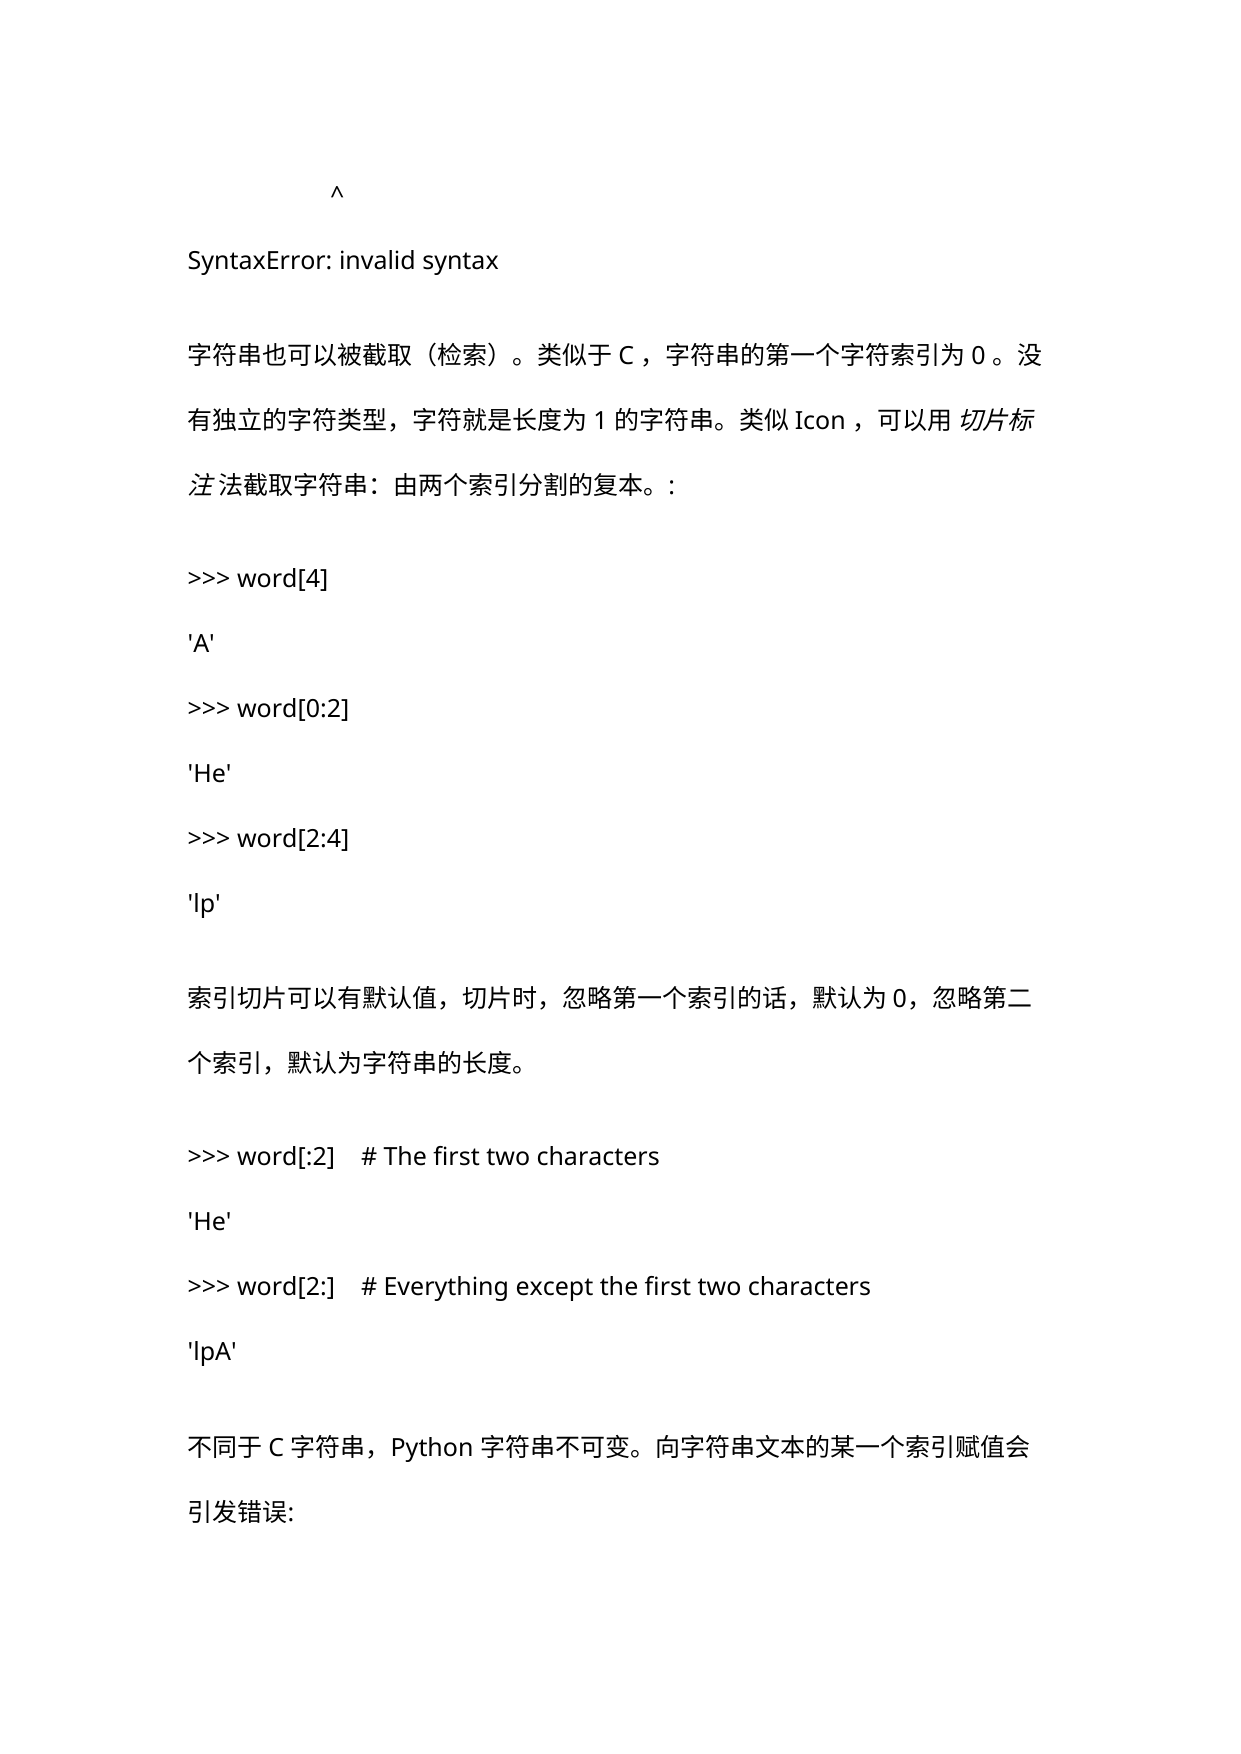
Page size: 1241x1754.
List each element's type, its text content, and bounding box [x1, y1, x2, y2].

text 'He' [187, 740, 1053, 805]
text 字符串也可以被截取（检索）。类似于 C ，字符串的第一个字符索引为 0 。没有独立的字符类型，字符就是长度为 1 的字符串。类似 Icon ，可以用 切片标注 法截取字符串：由两个索引分割的复本。: [187, 321, 1053, 516]
text >>> word[2:] # Everything except the first two characters [187, 1254, 1053, 1319]
text 'He' [187, 1189, 1053, 1254]
text >>> word[4] [187, 545, 1053, 610]
text >>> word[2:4] [187, 805, 1053, 870]
text 'A' [187, 610, 1053, 675]
text 索引切片可以有默认值，切片时，忽略第一个索引的话，默认为0，忽略第二个索引，默认为字符串的长度。 [187, 964, 1053, 1094]
text >>> word[:2] # The first two characters [187, 1124, 1053, 1189]
text ^ [187, 162, 1053, 227]
text 'lpA' [187, 1319, 1053, 1384]
text 不同于 C 字符串，Python 字符串不可变。向字符串文本的某一个索引赋值会引发错误: [187, 1413, 1053, 1543]
text 'lp' [187, 870, 1053, 935]
text >>> word[0:2] [187, 675, 1053, 740]
text SyntaxError: invalid syntax [187, 227, 1053, 292]
